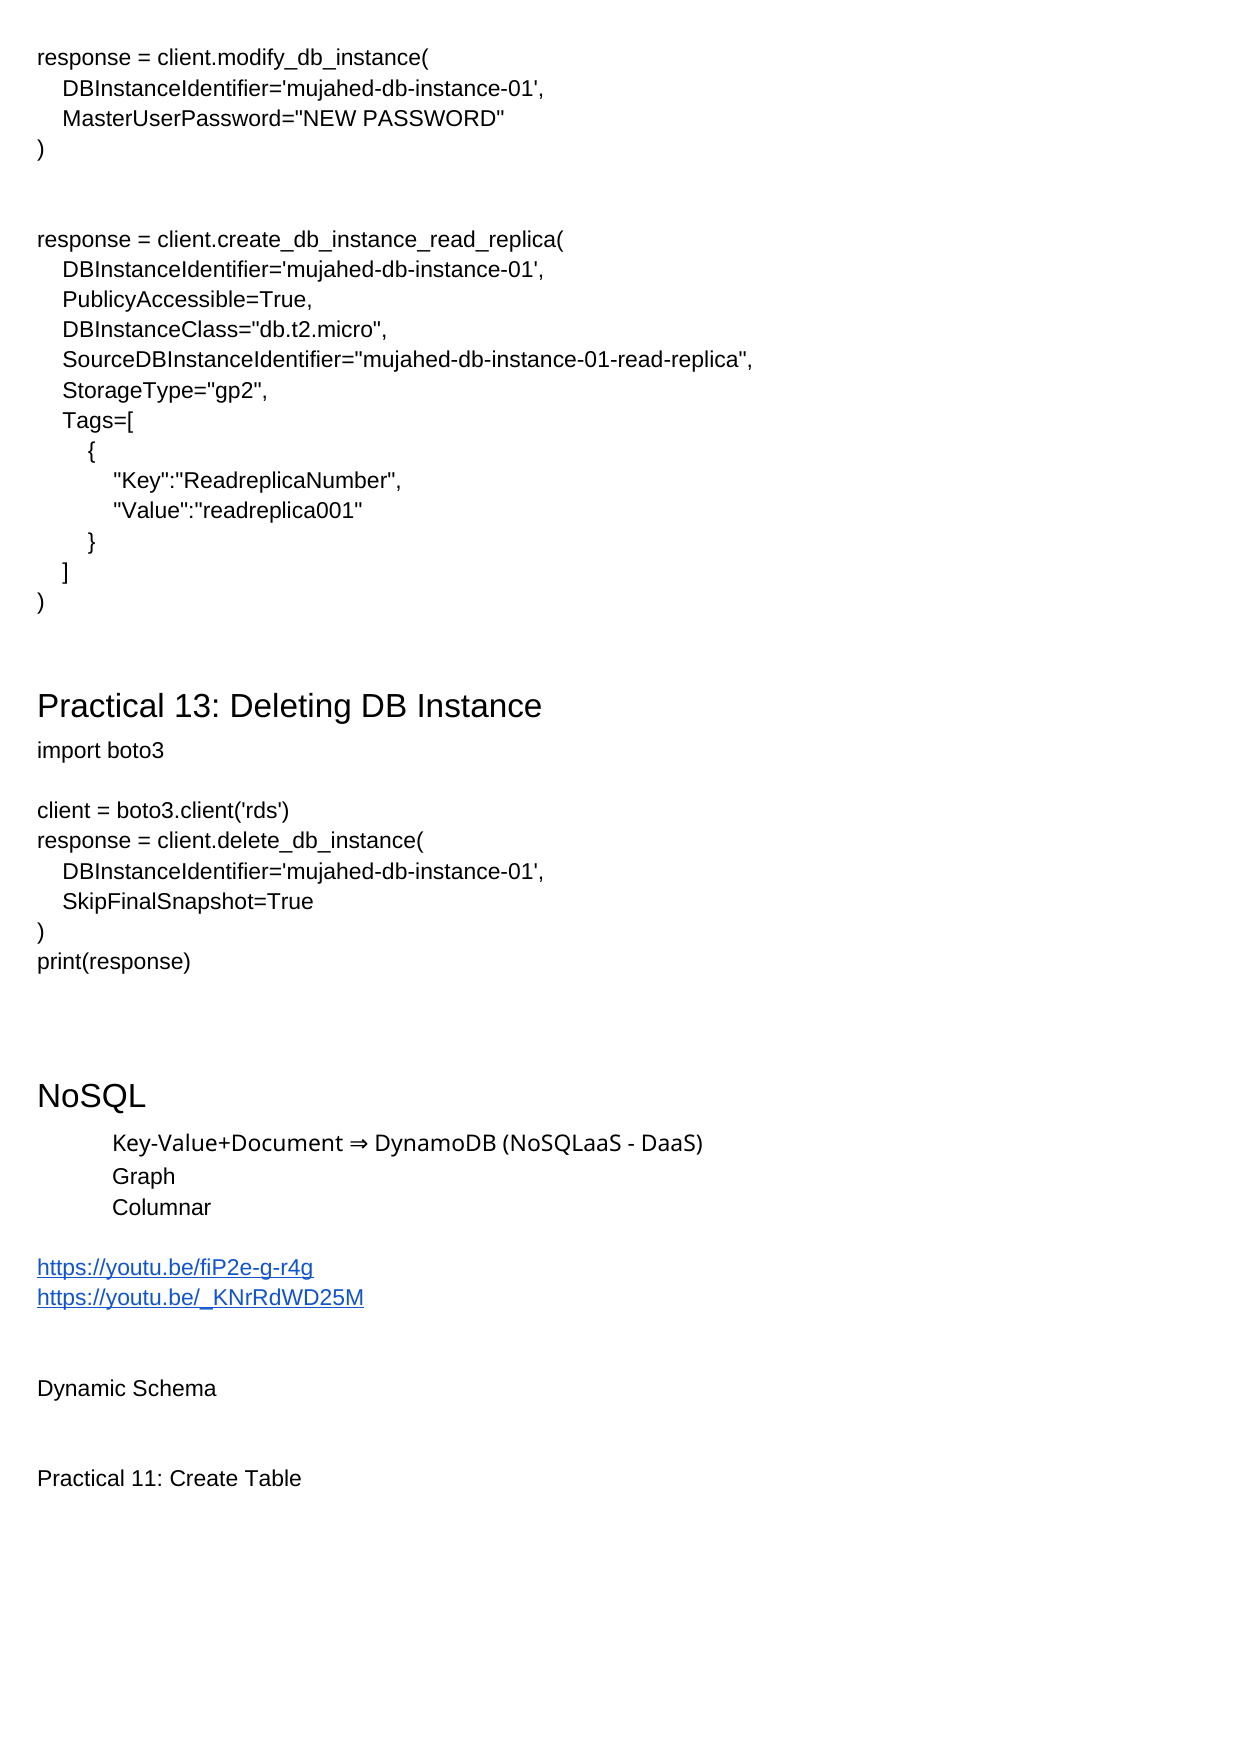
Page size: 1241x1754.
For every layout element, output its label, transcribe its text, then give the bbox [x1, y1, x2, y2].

text SkipFinalSnapshot=True [37, 888, 1090, 914]
text MasterUserPassword="NEW PASSWORD" [37, 105, 1090, 131]
text https://youtu.be/_KNrRdWD25M [37, 1284, 1090, 1311]
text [37, 256, 1090, 282]
text response = client.create_db_instance_read_replica( [37, 226, 1090, 252]
text Practical 11: Create Table [37, 1465, 1090, 1492]
text response = client.delete_db_instance( [37, 827, 1090, 854]
text Graph [37, 1163, 1090, 1190]
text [37, 74, 1090, 101]
text { [37, 437, 1090, 463]
text DBInstanceIdentifier='mujahed-db-instance-01', [37, 858, 1090, 884]
text response = client.modify_db_instance( [37, 44, 1090, 71]
text "Key":"ReadreplicaNumber", [37, 467, 1090, 493]
text ] [37, 558, 1090, 584]
text Key-Value+Document ⇒ DynamoDB (NoSQLaaS - DaaS) [37, 1127, 1090, 1159]
text https://youtu.be/fiP2e-g-r4g [37, 1254, 1090, 1280]
text ) [37, 588, 1090, 614]
text } [37, 528, 1090, 554]
text DBInstanceClass="db.t2.micro", [37, 316, 1090, 342]
text Dynamic Schema [37, 1375, 1090, 1401]
text StorageType="gp2", [37, 377, 1090, 403]
text SourceDBInstanceIdentifier="mujahed-db-instance-01-read-replica", [37, 346, 1090, 373]
text PublicyAccessible=True, [37, 286, 1090, 312]
subtitle Practical 13: Deleting DB Instance [37, 686, 1090, 724]
text Tags=[ [37, 407, 1090, 433]
text "Value":"readreplica001" [37, 497, 1090, 524]
text Columnar [37, 1193, 1090, 1220]
text ) [37, 135, 1090, 161]
text import boto3 [37, 737, 1090, 763]
subtitle NoSQL [37, 1076, 1090, 1115]
text client = boto3.client('rds') [37, 797, 1090, 824]
text ) [37, 918, 1090, 944]
text print(response) [37, 948, 1090, 975]
